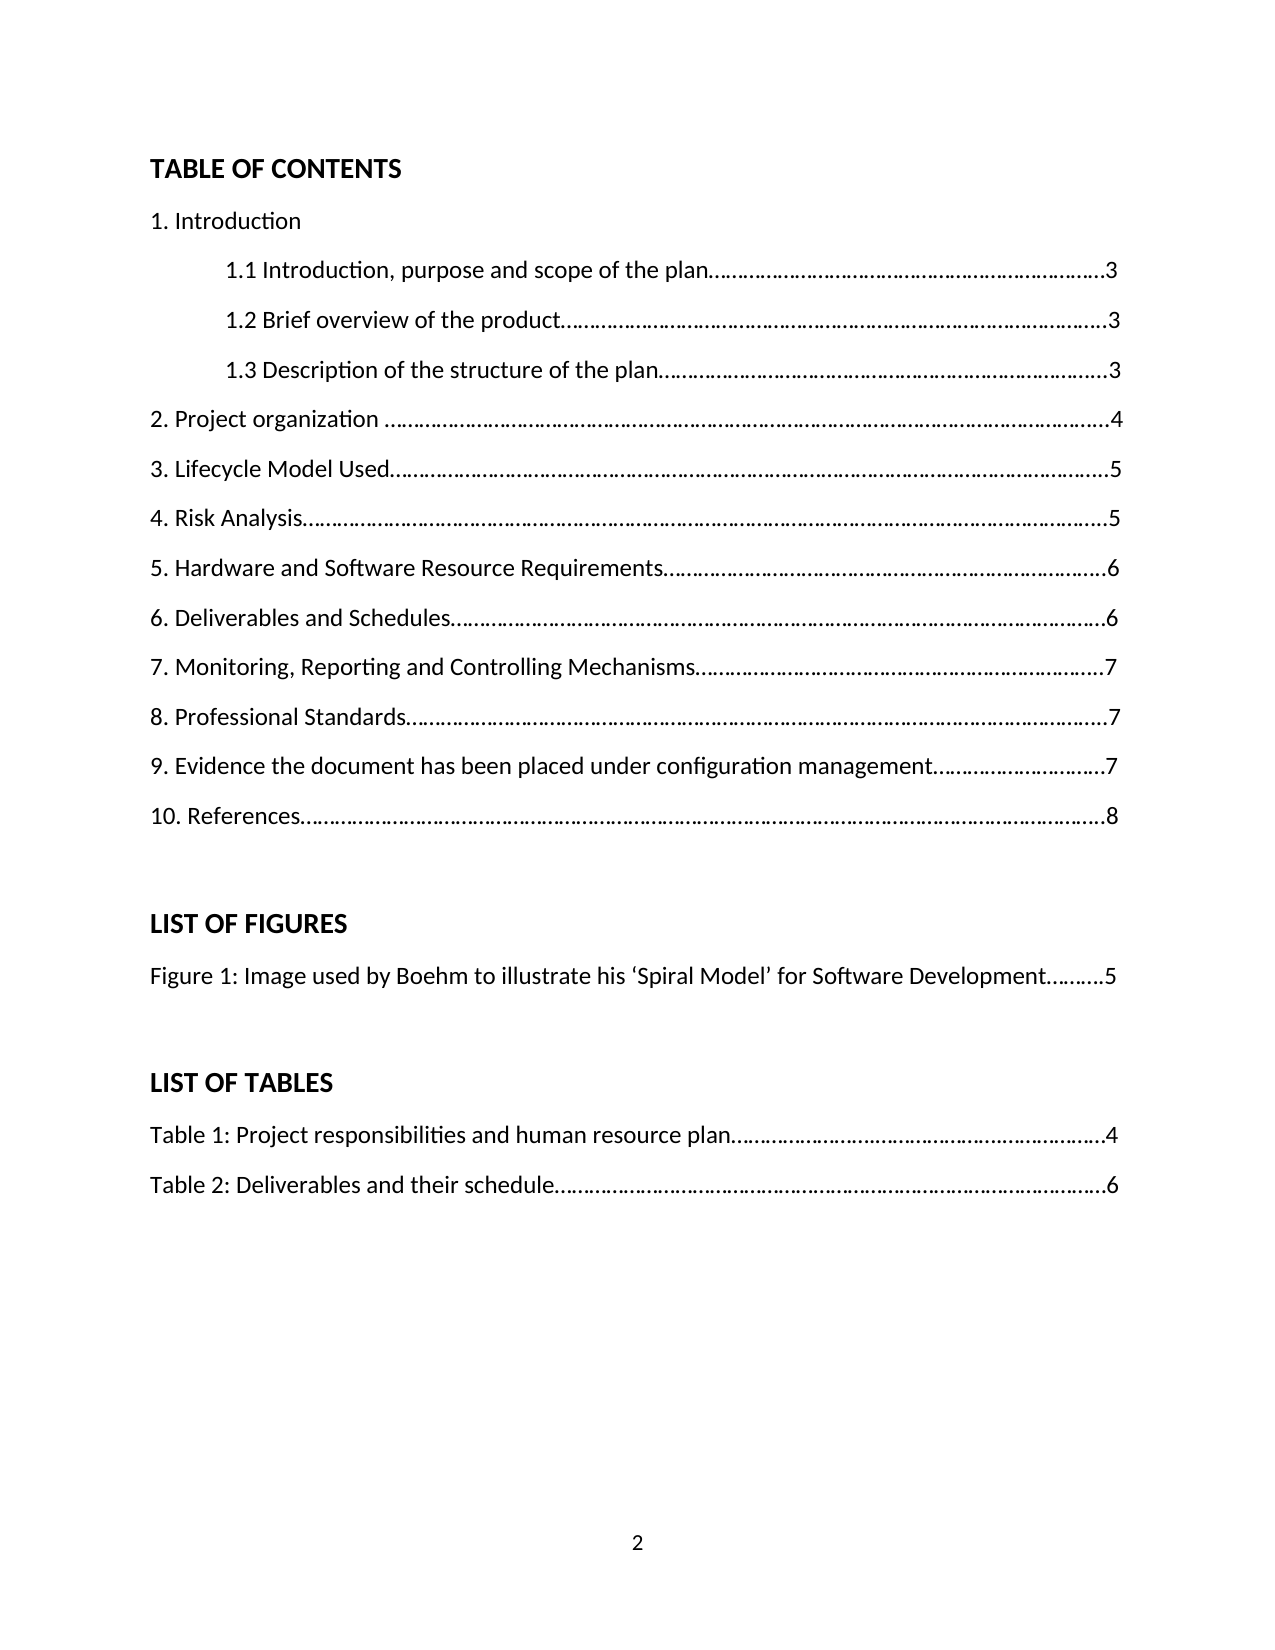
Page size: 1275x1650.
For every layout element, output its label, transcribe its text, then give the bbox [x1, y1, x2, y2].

text 6. Deliverables and Schedules……………………………………………………………………………………………………6 [150, 602, 1125, 632]
text LIST OF FIGURES [150, 905, 1125, 940]
text 1.1 Introduction, purpose and scope of the plan……………………………………………………………3 [150, 255, 1125, 285]
text Figure 1: Image used by Boehm to illustrate his ‘Spiral Model’ for Software Development……….5 [150, 960, 1125, 990]
text 1.3 Description of the structure of the plan…………………………………………………………………...3 [150, 354, 1125, 384]
text 9. Evidence the document has been placed under configuration management…………………………7 [150, 751, 1125, 781]
text 3. Lifecycle Model Used……………………………………………………………………………………………………………..5 [150, 453, 1125, 483]
text LIST OF TABLES [150, 1064, 1125, 1100]
text 8. Professional Standards…………………………………………………………………………………………………………..7 [150, 701, 1125, 731]
text 5. Hardware and Software Resource Requirements…………………………………………………………………..6 [150, 552, 1125, 583]
text 10. References…………………………………………………………………………………………………………………………..8 [150, 800, 1125, 831]
text 2. Project organization ……………………………………………………………………………………………………………...4 [150, 403, 1125, 434]
text 1. Introduction [150, 205, 1125, 236]
text 7. Monitoring, Reporting and Controlling Mechanisms……………………………………………………………..7 [150, 651, 1125, 682]
text Table 1: Project responsibilities and human resource plan…………………….………………….………………4 [150, 1120, 1125, 1150]
text Table 2: Deliverables and their schedule……………………………………………………………………………………6 [150, 1169, 1125, 1200]
text TABLE OF CONTENTS [150, 150, 1125, 186]
text 4. Risk Analysis…………………………………………………………………………………………………………………………..5 [150, 503, 1125, 533]
text 1.2 Brief overview of the product…………………………………………………………………………………..3 [150, 304, 1125, 335]
